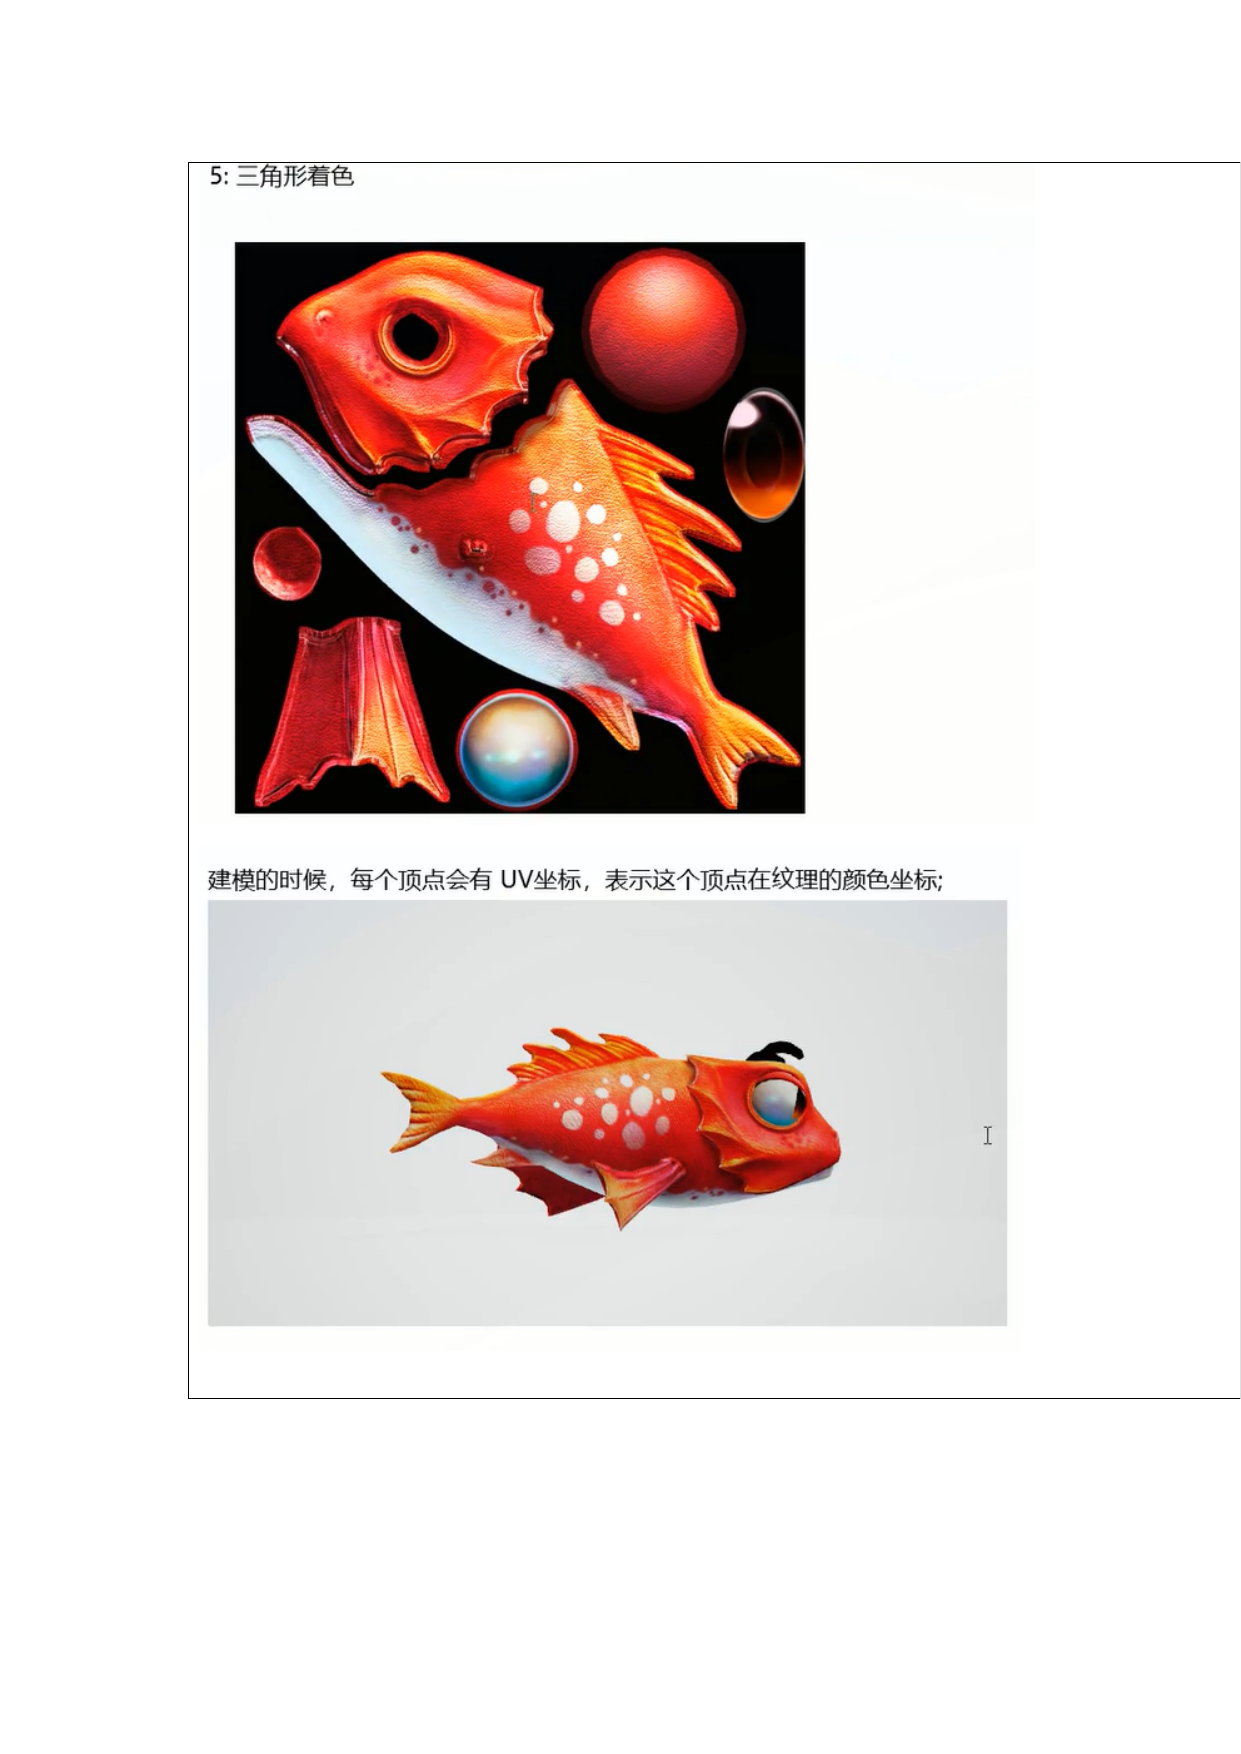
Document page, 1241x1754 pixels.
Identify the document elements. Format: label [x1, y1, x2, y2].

picture [199, 845, 1022, 1351]
picture [199, 163, 1035, 825]
table_header [189, 163, 1240, 1398]
